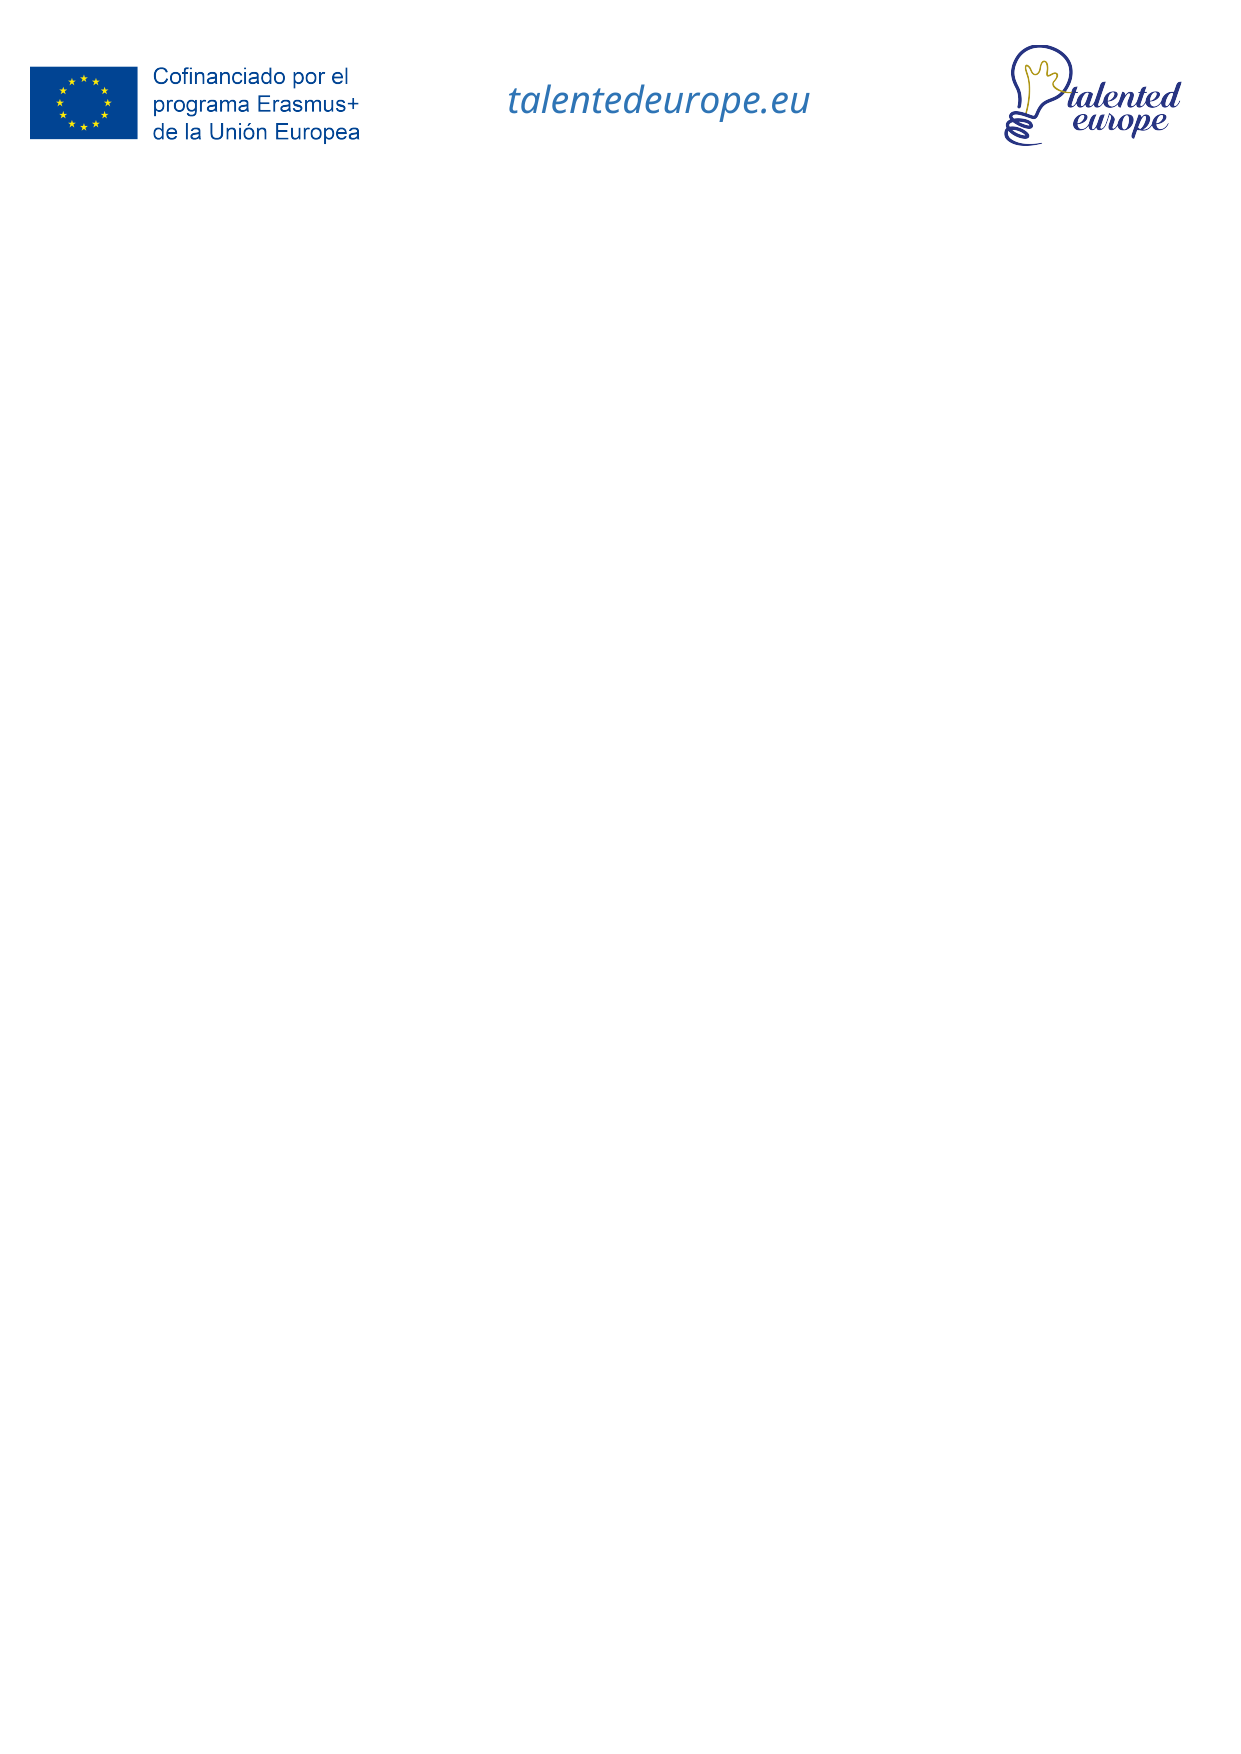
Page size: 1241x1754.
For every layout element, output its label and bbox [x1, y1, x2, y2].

picture [1004, 45, 1182, 146]
picture [30, 64, 365, 147]
